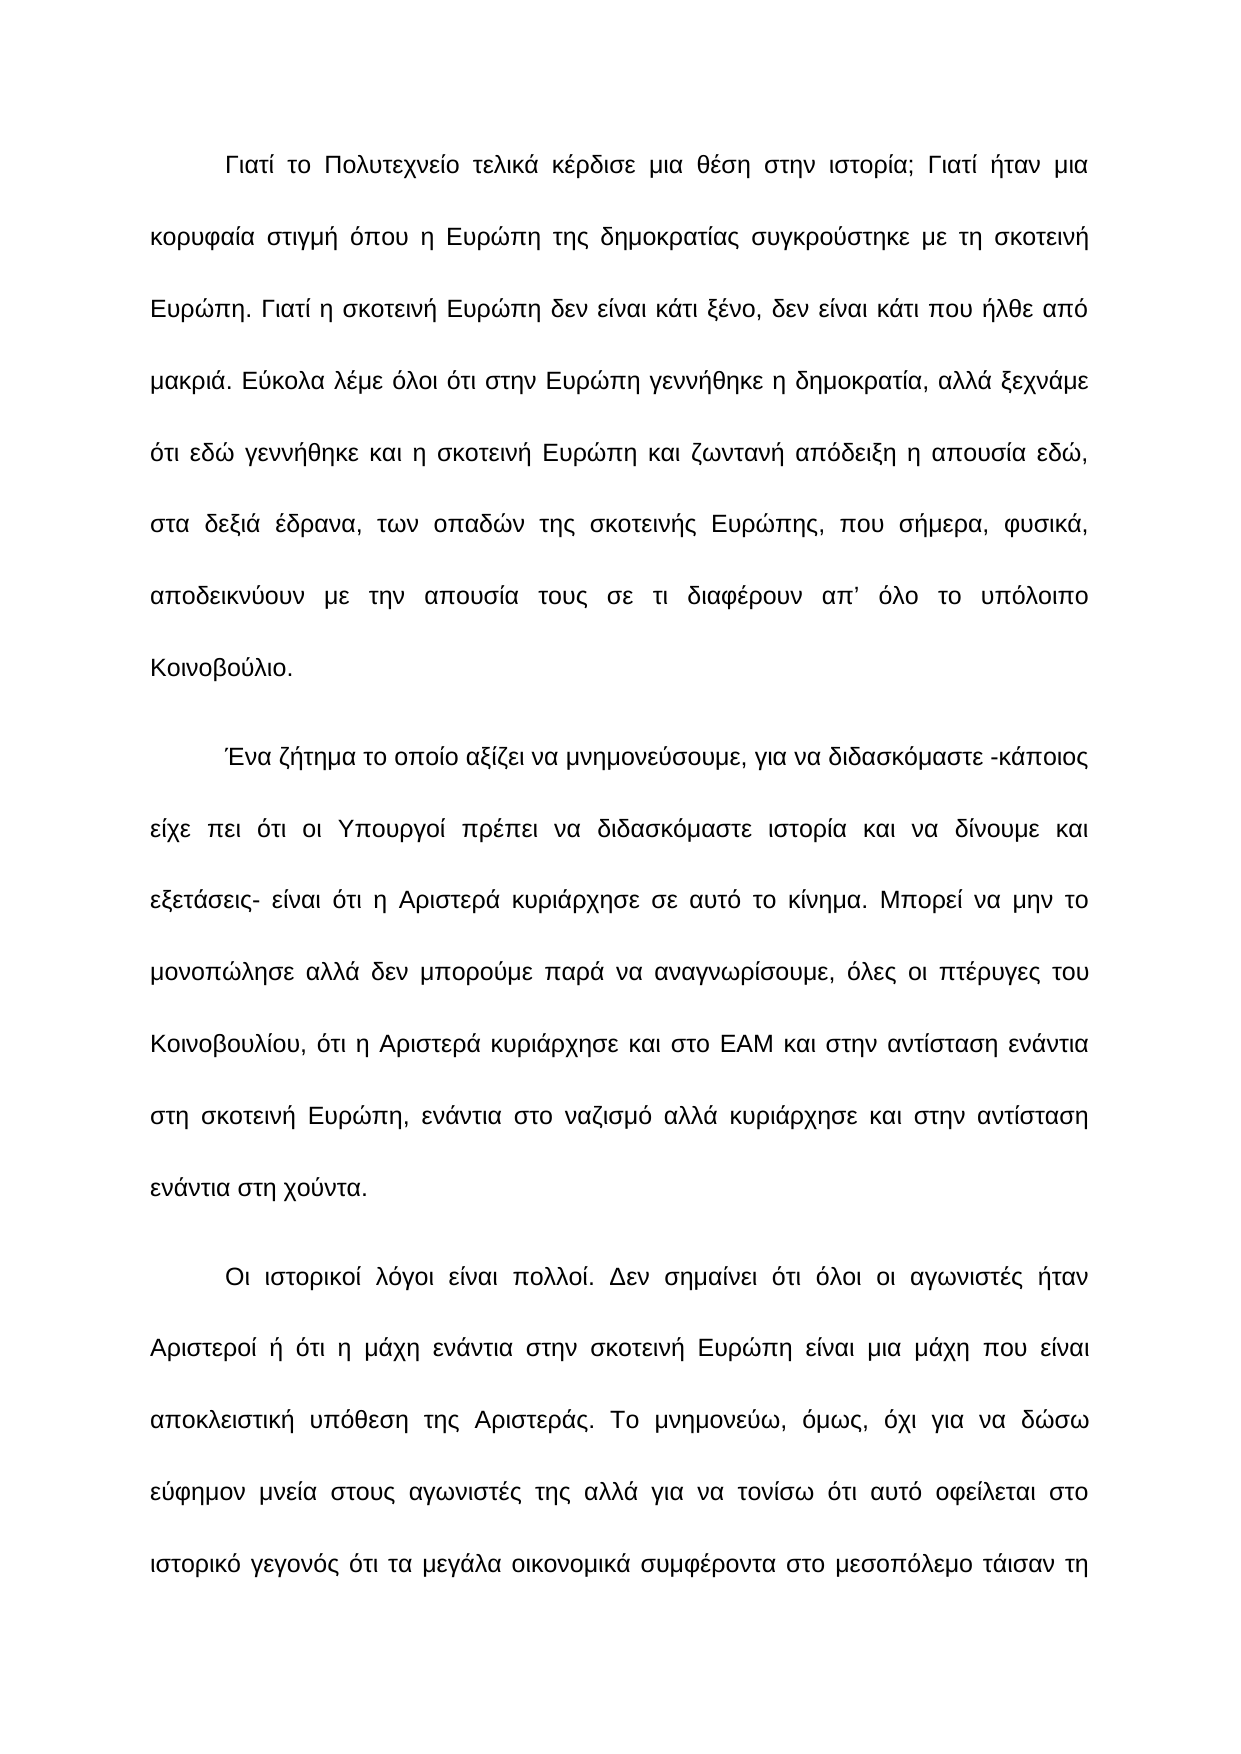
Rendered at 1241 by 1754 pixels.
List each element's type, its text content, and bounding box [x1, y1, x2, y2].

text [150, 1261, 1090, 1578]
text Γιατί το Πολυτεχνείο τελικά κέρδισε μια θέση στην ιστορία; Γιατί ήταν μια κορυφαία στιγμή όπου η Ευρώπη της δημοκρατίας συγκρούστηκε με τη σκοτεινή Ευρώπη. Γιατί η σκοτεινή Ευρώπη δεν είναι κάτι ξένο, δεν είναι κάτι που ήλθε από μακριά. Εύκολα λέμε όλοι ότι στην Ευρώπη γεννήθηκε η δημοκρατία, αλλά ξεχνάμε ότι εδώ γεννήθηκε και η σκοτεινή Ευρώπη και ζωντανή απόδειξη η απουσία εδώ, στα δεξιά έδρανα, των οπαδών της σκοτεινής Ευρώπης, που σήμερα, φυσικά, αποδεικνύουν με την απουσία τους σε τι διαφέρουν απ’ όλο το υπόλοιπο Κοινοβούλιο. [150, 150, 1090, 682]
text Ένα ζήτημα το οποίο αξίζει να μνημονεύσουμε, για να διδασκόμαστε -κάποιος είχε πει ότι οι Υπουργοί πρέπει να διδασκόμαστε ιστορία και να δίνουμε και εξετάσεις- είναι ότι η Αριστερά κυριάρχησε σε αυτό το κίνημα. Μπορεί να μην το μονοπώλησε αλλά δεν μπορούμε παρά να αναγνωρίσουμε, όλες οι πτέρυγες του Κοινοβουλίου, ότι η Αριστερά κυριάρχησε και στο ΕΑΜ και στην αντίσταση ενάντια στη σκοτεινή Ευρώπη, ενάντια στο ναζισμό αλλά κυριάρχησε και στην αντίσταση ενάντια στη χούντα. [150, 742, 1090, 1202]
